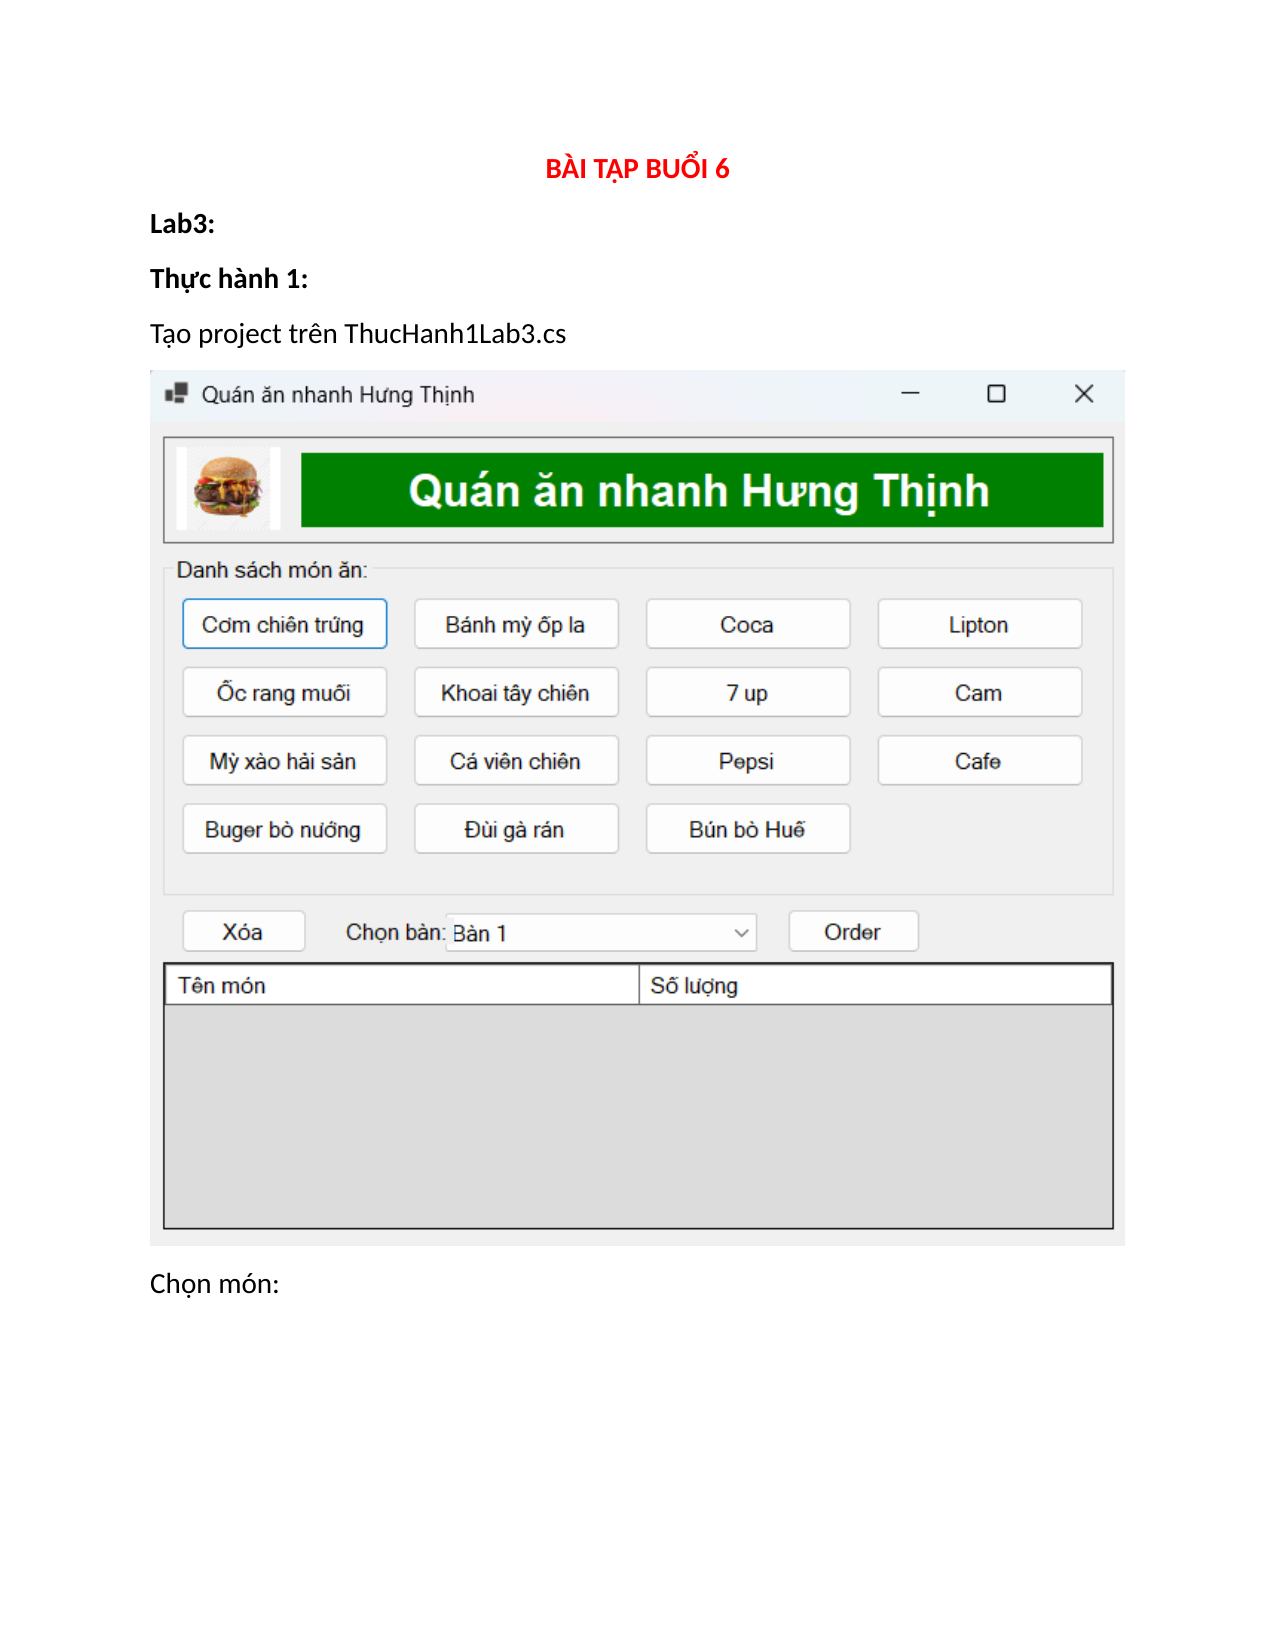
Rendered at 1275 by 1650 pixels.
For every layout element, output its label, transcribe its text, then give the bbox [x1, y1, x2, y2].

text Thực hành 1: [150, 260, 1125, 296]
picture [150, 370, 1125, 1246]
text BÀI TẬP BUỔI 6 [150, 150, 1125, 186]
text Tạo project trên ThucHanh1Lab3.cs [150, 315, 1125, 351]
text Lab3: [150, 205, 1125, 241]
text Chọn món: [150, 1265, 1125, 1301]
